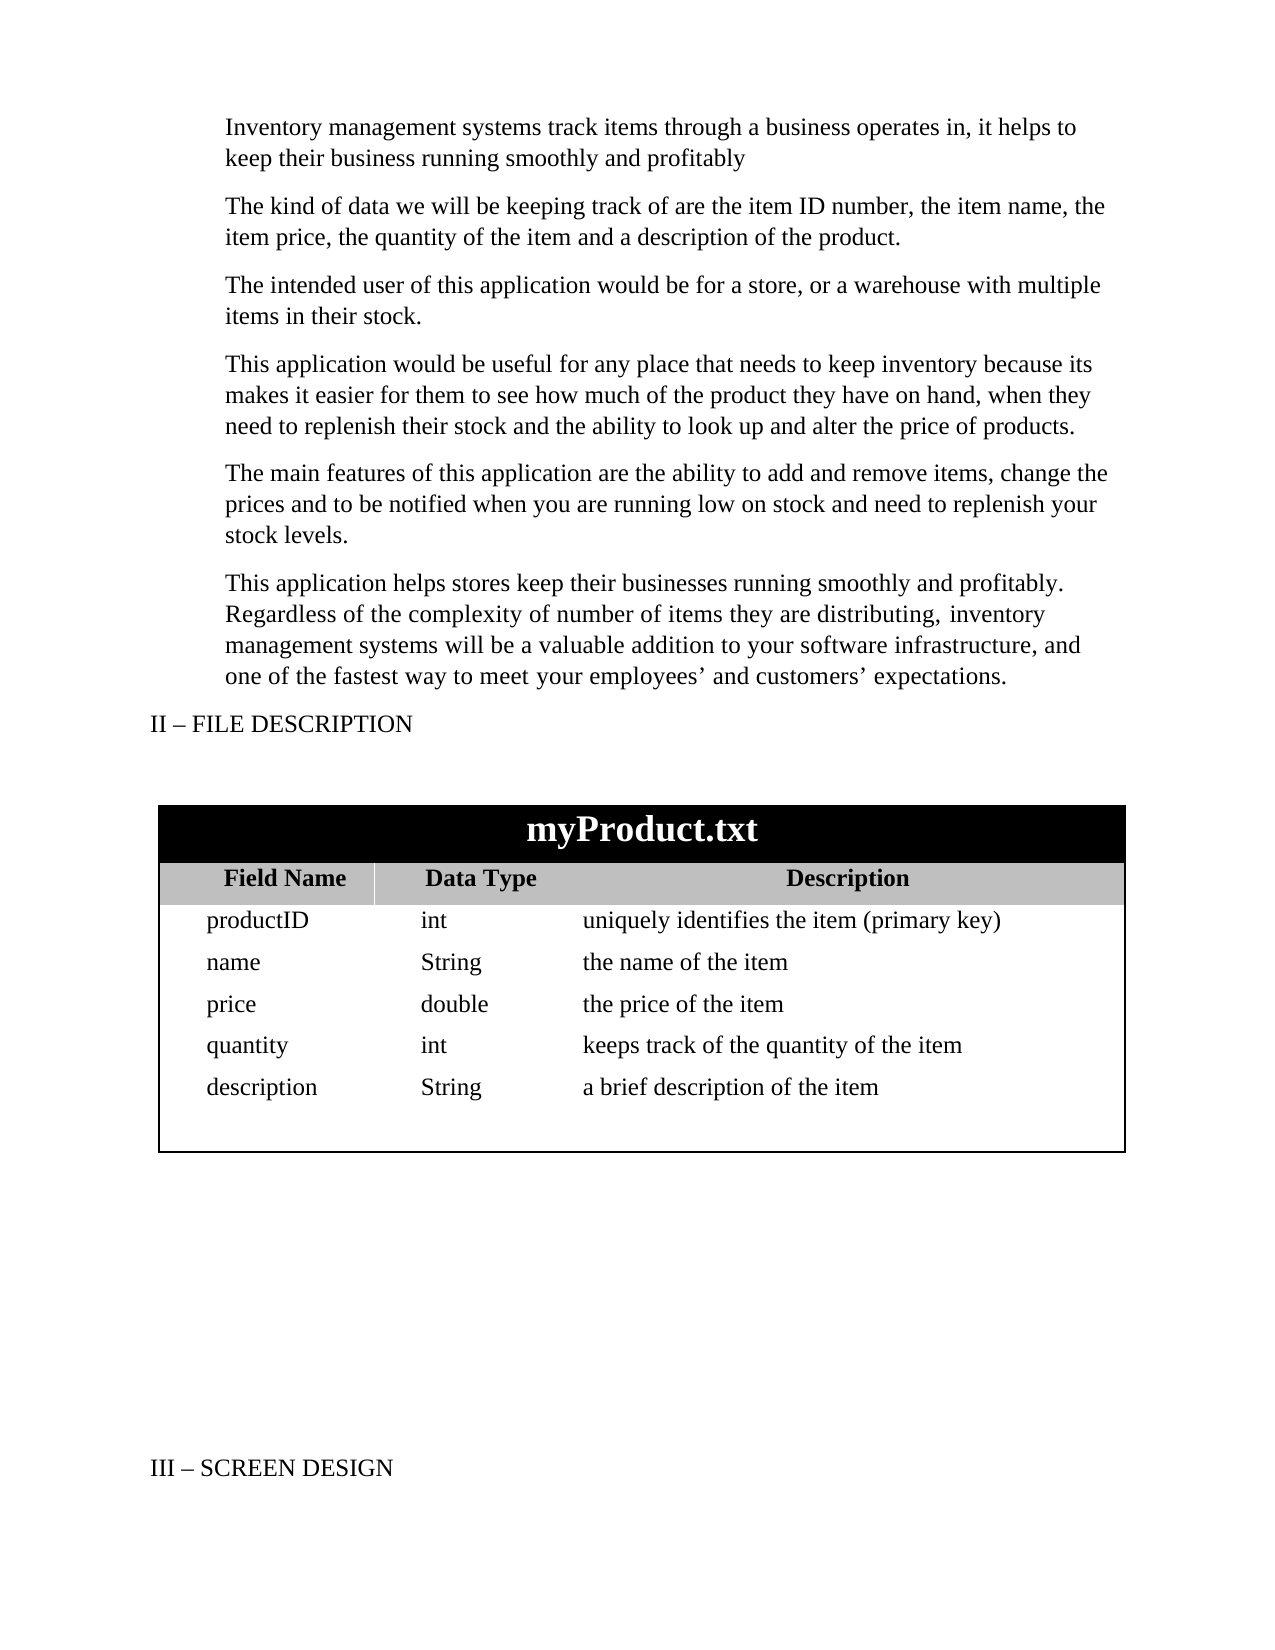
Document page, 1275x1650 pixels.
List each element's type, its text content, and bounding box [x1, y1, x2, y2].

table_cell double [375, 989, 571, 1031]
text Inventory management systems track items through a business operates in, it helps to keep their business running smoothly and profitably [225, 112, 1125, 172]
table_cell price [160, 989, 374, 1031]
table_cell Data Type [375, 863, 571, 905]
text II – FILE DESCRIPTION [150, 709, 1125, 738]
table_cell quantity [160, 1031, 374, 1072]
table_cell the name of the item [571, 947, 1124, 989]
table_cell Field Name [160, 863, 374, 905]
table_cell name [160, 947, 374, 989]
text III – SCREEN DESIGN [150, 1453, 1125, 1482]
table_cell a brief description of the item [571, 1073, 1124, 1151]
table_cell the price of the item [571, 989, 1124, 1031]
text This application would be useful for any place that needs to keep inventory because its makes it easier for them to see how much of the product they have on hand, when they need to replenish their stock and the ability to look up and alter the price of products. [225, 349, 1125, 439]
table_header myProduct.txt [160, 807, 1124, 863]
table_cell productID [160, 905, 374, 947]
table_cell int [375, 905, 571, 947]
text This application helps stores keep their businesses running smoothly and profitably. Regardless of the complexity of number of items they are distributing, inventory management systems will be a valuable addition to your software infrastructure, and one of the fastest way to meet your employees’ and customers’ expectations. [225, 568, 1125, 690]
table_cell uniquely identifies the item (primary key) [571, 905, 1124, 947]
text The intended user of this application would be for a store, or a warehouse with multiple items in their stock. [225, 270, 1125, 330]
text The main features of this application are the ability to add and remove items, change the prices and to be notified when you are running low on stock and need to replenish your stock levels. [225, 458, 1125, 549]
table_cell keeps track of the quantity of the item [571, 1031, 1124, 1072]
table_cell String [375, 1073, 571, 1151]
table_cell description [160, 1073, 374, 1151]
text The kind of data we will be keeping track of are the item ID number, the item name, the item price, the quantity of the item and a description of the product. [225, 191, 1125, 251]
table_cell String [375, 947, 571, 989]
table_cell int [375, 1031, 571, 1072]
table_cell Description [571, 863, 1124, 905]
